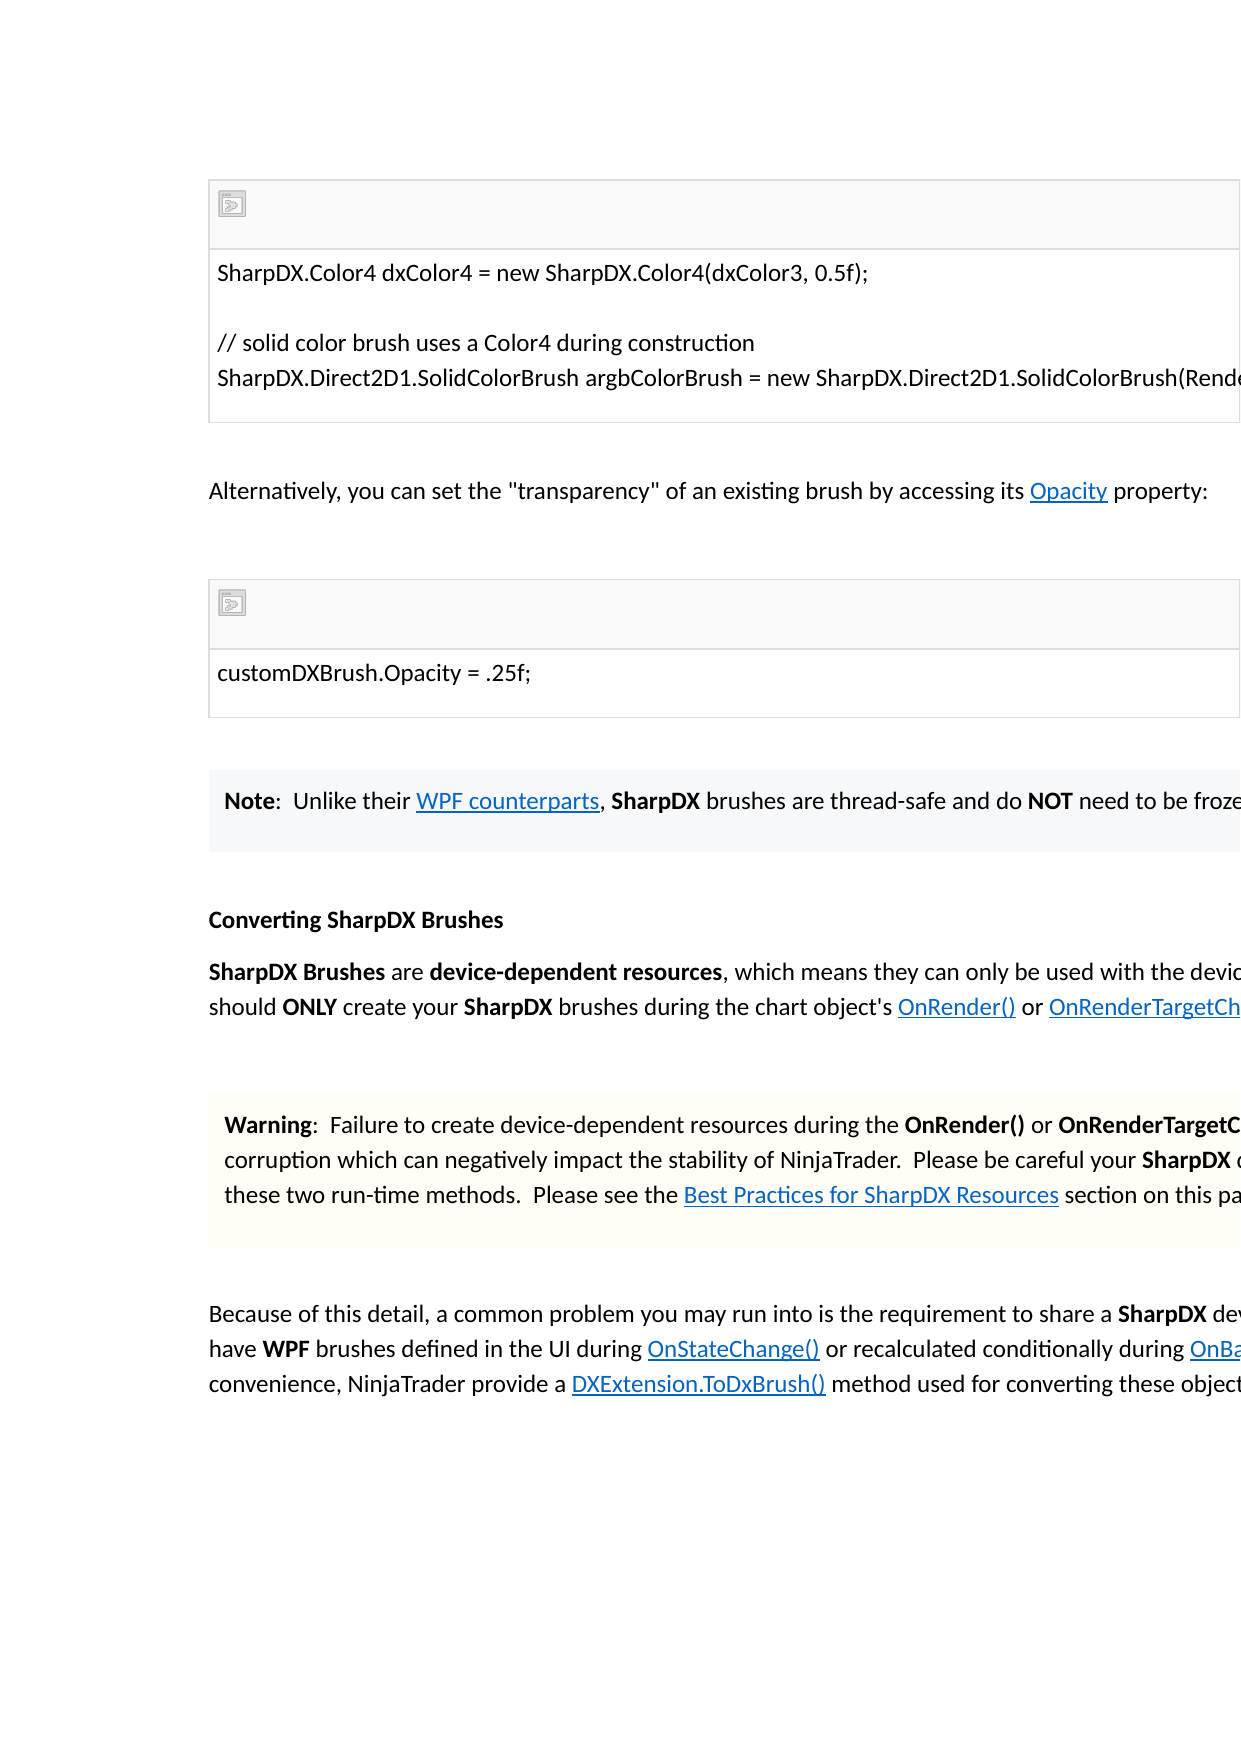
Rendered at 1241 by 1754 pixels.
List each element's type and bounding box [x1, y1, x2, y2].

picture [217, 188, 249, 220]
picture [217, 587, 249, 619]
table_header [177, 148, 1240, 1503]
